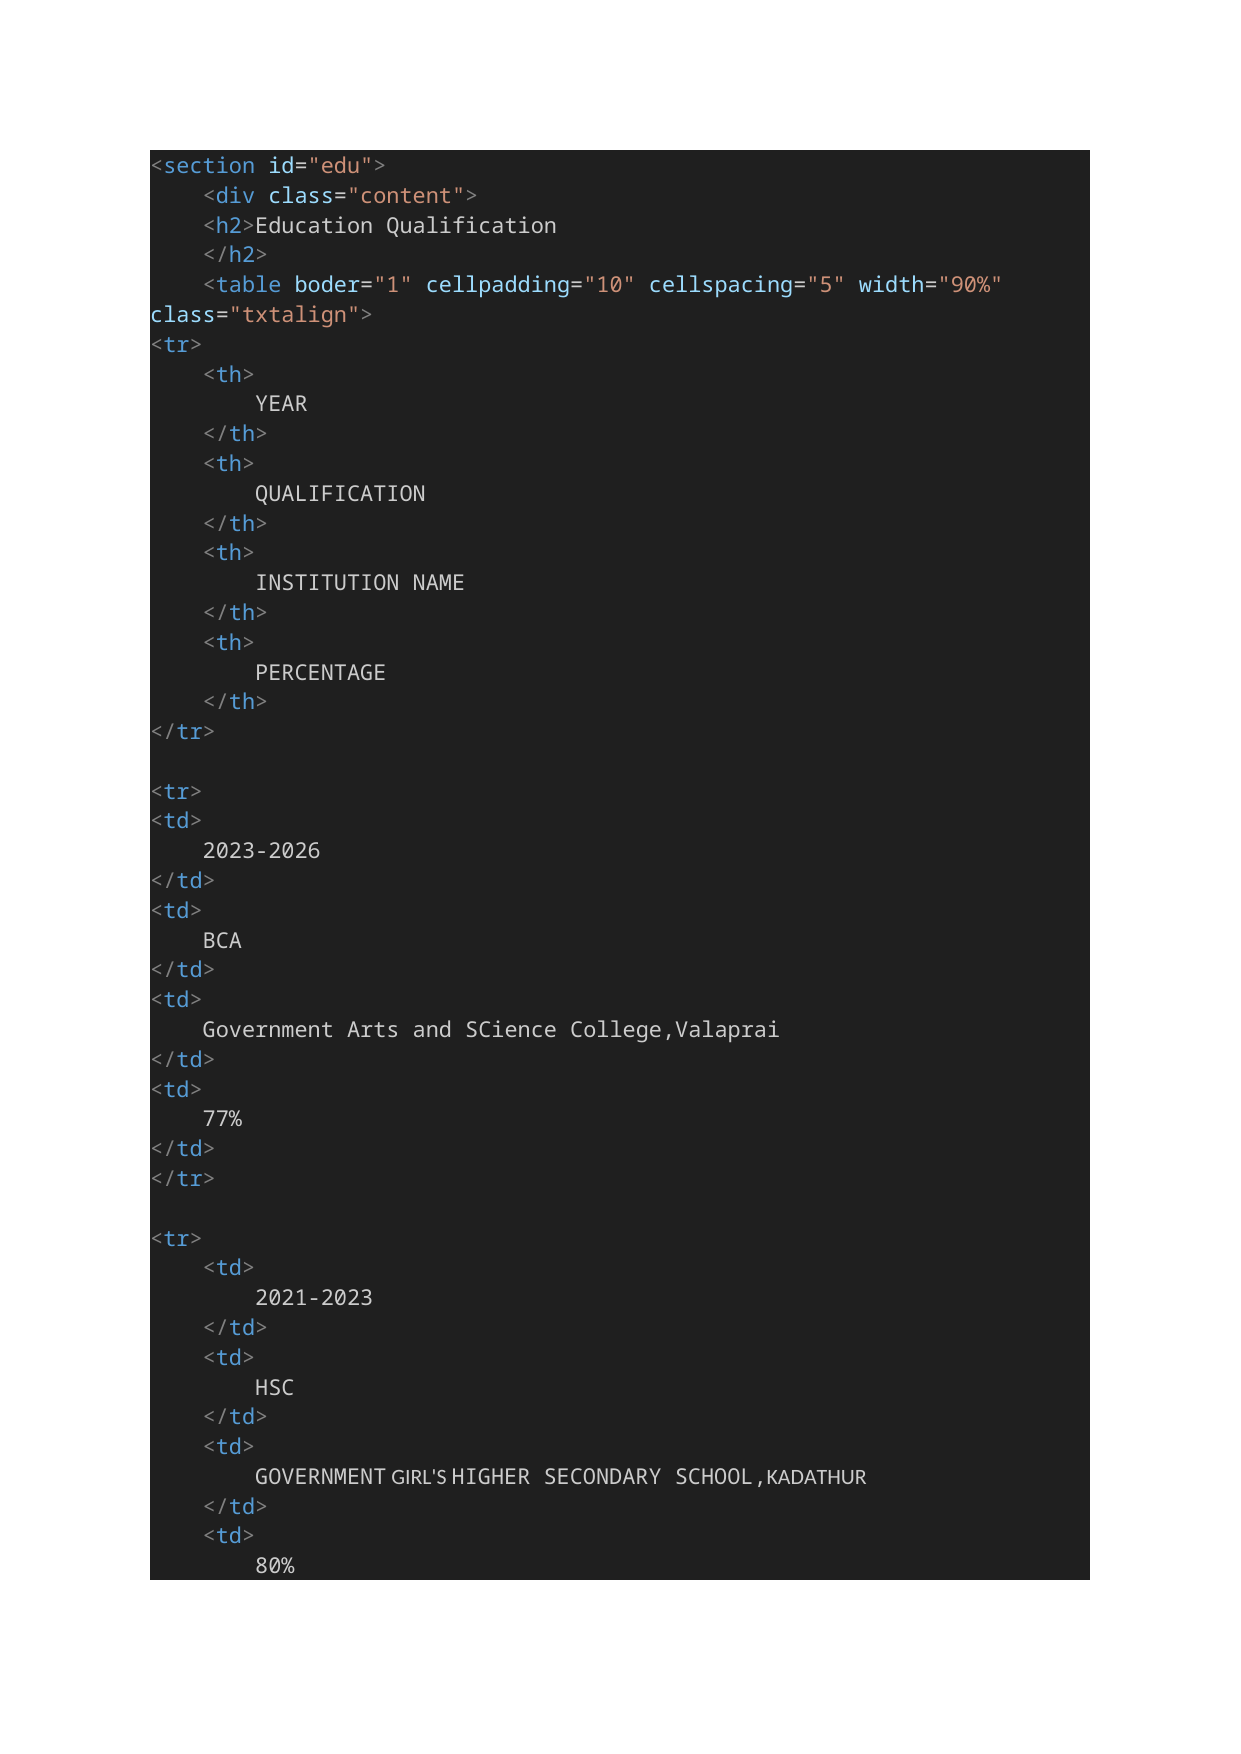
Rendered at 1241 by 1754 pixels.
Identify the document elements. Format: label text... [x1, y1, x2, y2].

text </th> [150, 507, 1090, 537]
text <td> [150, 984, 1090, 1014]
text <td> [150, 1431, 1090, 1461]
text </tr> [150, 1163, 1090, 1193]
text <td> [150, 1252, 1090, 1282]
text <th> [150, 448, 1090, 478]
text </td> [150, 1312, 1090, 1342]
text QUALIFICATION [150, 478, 1090, 507]
text <td> [150, 1342, 1090, 1371]
text INSTITUTION NAME [150, 567, 1090, 597]
text </td> [150, 1491, 1090, 1520]
text <tr> [150, 329, 1090, 358]
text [150, 1461, 1090, 1491]
text <td> [150, 895, 1090, 924]
text 2023-2026 [150, 835, 1090, 865]
text <tr> [150, 1222, 1090, 1252]
text </h2> [150, 239, 1090, 269]
text HSC [150, 1371, 1090, 1401]
text </tr> [150, 716, 1090, 746]
text </td> [150, 1044, 1090, 1073]
text </th> [150, 686, 1090, 716]
text 77% [150, 1103, 1090, 1133]
text </th> [150, 597, 1090, 627]
text <th> [150, 537, 1090, 567]
text Government Arts and SCience College,Valaprai [150, 1014, 1090, 1044]
text </td> [150, 1133, 1090, 1163]
text <td> [150, 1520, 1090, 1550]
text 80% [150, 1550, 1090, 1580]
text <th> [150, 627, 1090, 656]
text </td> [150, 954, 1090, 984]
text <div class="content"> [150, 180, 1090, 209]
text </td> [150, 865, 1090, 895]
text <tr> [150, 776, 1090, 805]
text BCA [150, 924, 1090, 954]
text 2021-2023 [150, 1282, 1090, 1312]
text PERCENTAGE [150, 656, 1090, 686]
text </td> [150, 1401, 1090, 1431]
text </th> [150, 418, 1090, 448]
text <td> [150, 805, 1090, 835]
text <h2>Education Qualification [150, 209, 1090, 239]
text <td> [150, 1073, 1090, 1103]
text YEAR [150, 388, 1090, 418]
text <section id="edu"> [150, 150, 1090, 180]
text <table boder="1" cellpadding="10" cellspacing="5" width="90%" class="txtalign"> [150, 269, 1090, 329]
text <th> [150, 358, 1090, 388]
